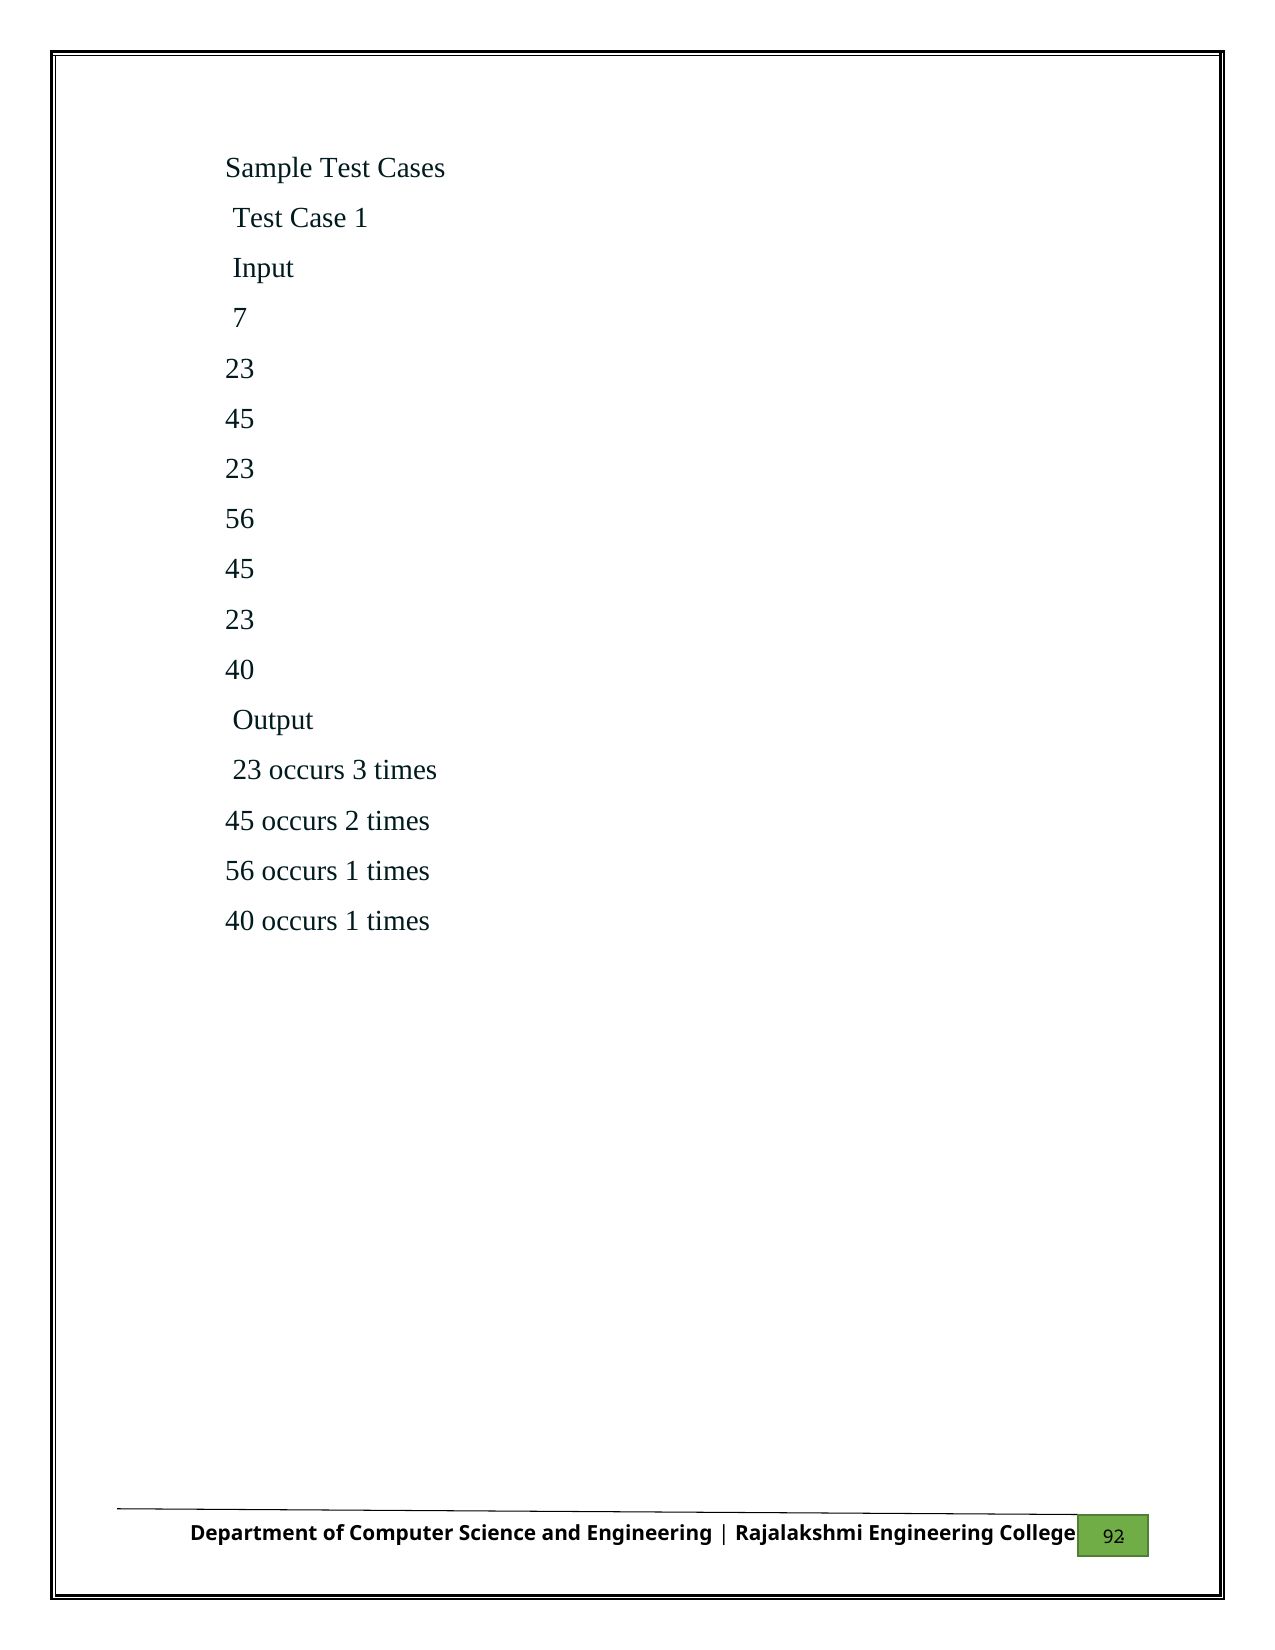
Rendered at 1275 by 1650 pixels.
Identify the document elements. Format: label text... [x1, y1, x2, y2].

text 40 [225, 652, 1125, 686]
text 23 [225, 602, 1125, 635]
text 45 [225, 401, 1125, 434]
text 23 occurs 3 times [225, 752, 1125, 786]
text 23 [225, 451, 1125, 485]
text Output [225, 702, 1125, 736]
text 7 [225, 301, 1125, 334]
text Sample Test Cases [225, 150, 1125, 183]
text 45 occurs 2 times [225, 803, 1125, 836]
text 56 [225, 501, 1125, 535]
text 45 [225, 552, 1125, 585]
text Test Case 1 [225, 200, 1125, 234]
text 23 [225, 351, 1125, 384]
text Input [225, 250, 1125, 284]
list 40 occurs 1 times [225, 903, 1125, 937]
text 56 occurs 1 times [225, 853, 1125, 886]
